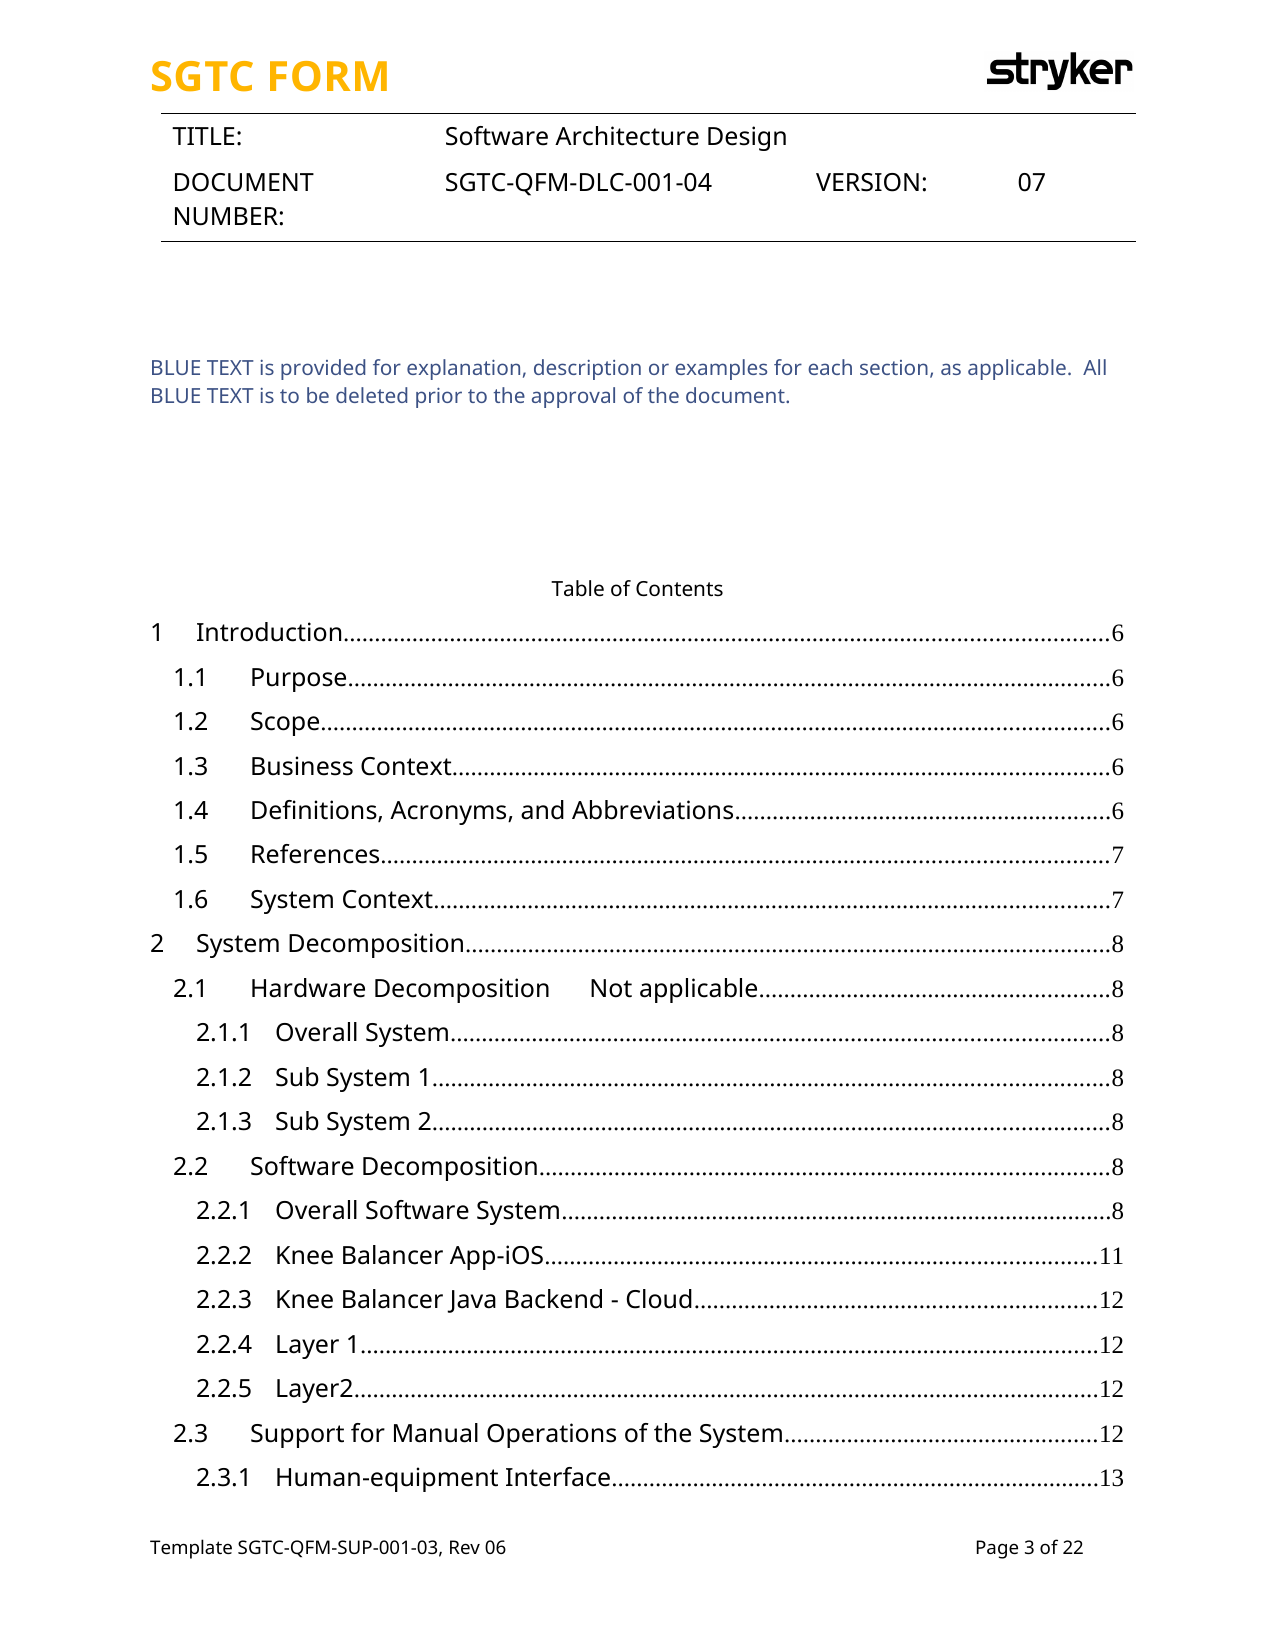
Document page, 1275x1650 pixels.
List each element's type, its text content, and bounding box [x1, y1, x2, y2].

text 2.3 Support for Manual Operations of the System 12 [173, 1415, 1125, 1449]
text BLUE TEXT is provided for explanation, description or examples for each section, as applicable. All BLUE TEXT is to be deleted prior to the approval of the document. [150, 353, 1125, 410]
text 2.2.3 Knee Balancer Java Backend - Cloud 12 [196, 1282, 1125, 1316]
text 2.2.2 Knee Balancer App-iOS 11 [196, 1237, 1125, 1272]
text 1.3 Business Context 6 [173, 748, 1125, 782]
text 2.2.5 Layer2 12 [196, 1371, 1125, 1405]
text 1.6 System Context 7 [173, 882, 1125, 916]
text 2.1.1 Overall System 8 [196, 1015, 1125, 1049]
text 1.1 Purpose 6 [173, 659, 1125, 693]
text 1.2 Scope 6 [173, 704, 1125, 738]
text 1.5 References 7 [173, 837, 1125, 871]
text 2.1.3 Sub System 2 8 [196, 1104, 1125, 1138]
text 2.3.1 Human-equipment Interface 13 [196, 1460, 1125, 1494]
text 2.2 Software Decomposition 8 [173, 1148, 1125, 1183]
text 1 Introduction 6 [150, 615, 1125, 649]
text 1.4 Definitions, Acronyms, and Abbreviations 6 [173, 793, 1125, 827]
text 2.2.4 Layer 1 12 [196, 1326, 1125, 1361]
text 2.2.1 Overall Software System 8 [196, 1193, 1125, 1227]
text Table of Contents [150, 574, 1125, 602]
text 2.1 Hardware Decomposition Not applicable 8 [173, 971, 1125, 1005]
picture [984, 51, 1135, 92]
text 2 System Decomposition 8 [150, 926, 1125, 960]
text 2.1.2 Sub System 1 8 [196, 1059, 1125, 1094]
